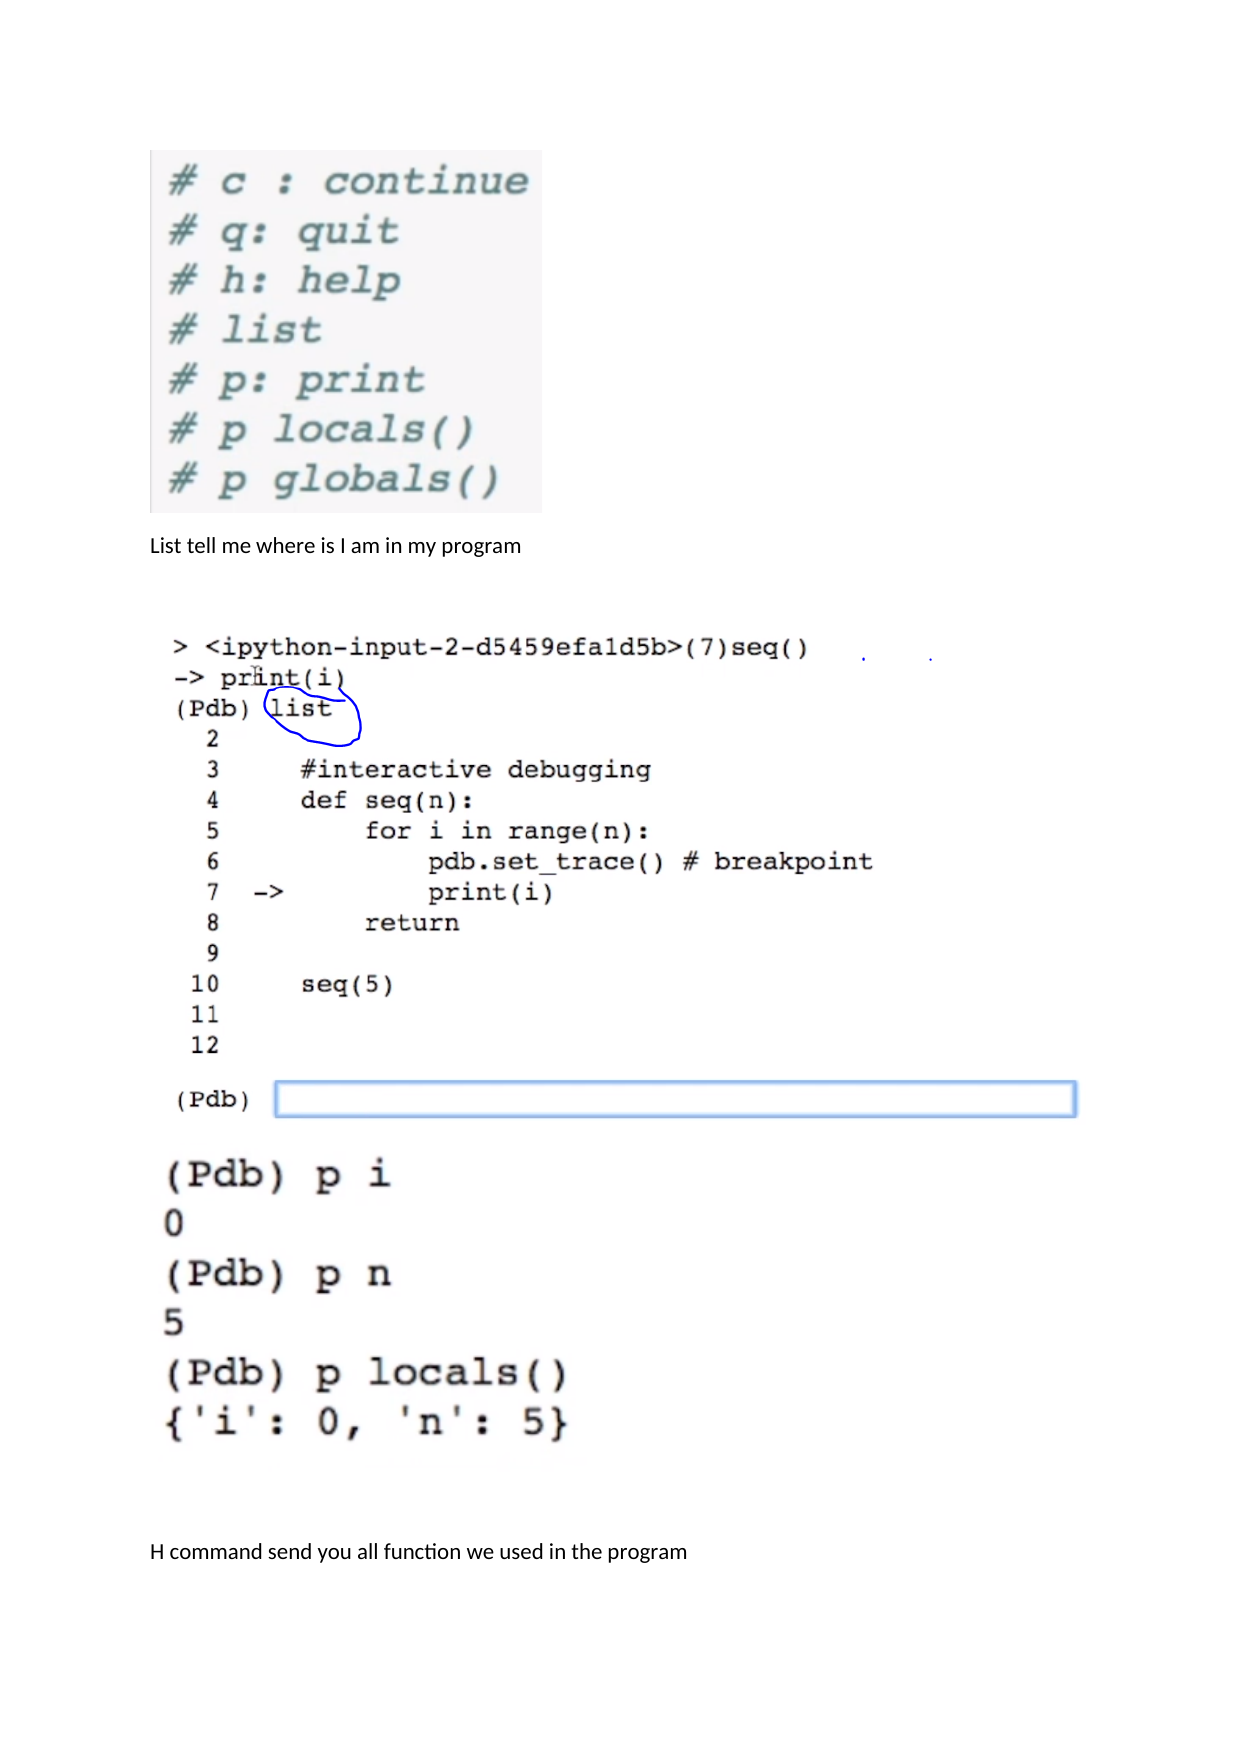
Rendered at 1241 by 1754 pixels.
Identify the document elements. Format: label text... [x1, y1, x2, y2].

picture [150, 1143, 722, 1472]
text H command send you all function we used in the program [150, 1537, 1090, 1566]
picture [150, 150, 543, 513]
text List tell me where is I am in my program [150, 531, 1090, 559]
picture [150, 625, 1091, 1125]
